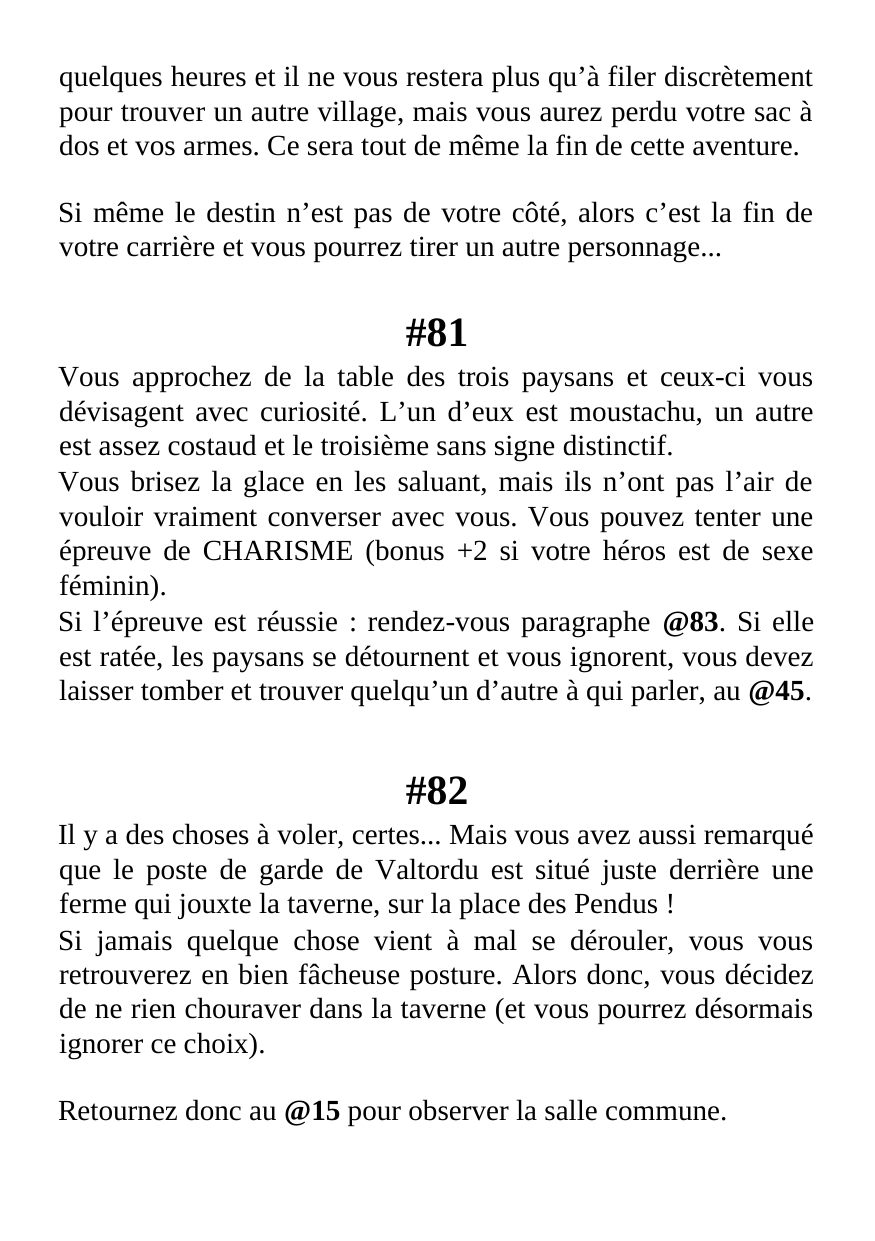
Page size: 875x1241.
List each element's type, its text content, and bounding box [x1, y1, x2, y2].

text Il y a des choses à voler, certes... Mais vous avez aussi remarqué que le poste de garde de Valtordu est situé juste derrière une ferme qui jouxte la taverne, sur la place des Pendus ! [58, 817, 814, 920]
text Vous approchez de la table des trois paysans et ceux-ci vous dévisagent avec curiosité. L’un d’eux est moustachu, un autre est assez costaud et le troisième sans signe distinctif. [58, 359, 814, 462]
text Si l’épreuve est réussie : rendez-vous paragraphe @83. Si elle est ratée, les paysans se détournent et vous ignorent, vous devez laisser tomber et trouver quelqu’un d’autre à qui parler, au @45. [58, 604, 814, 707]
subtitle #81 [59, 308, 814, 356]
text Si jamais quelque chose vient à mal se dérouler, vous vous retrouverez en bien fâcheuse posture. Alors donc, vous décidez de ne rien chouraver dans la taverne (et vous pourrez désormais ignorer ce choix). [58, 923, 814, 1059]
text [58, 59, 814, 162]
text Retournez donc au @15 pour observer la salle commune. [58, 1093, 814, 1126]
text Si même le destin n’est pas de votre côté, alors c’est la fin de votre carrière et vous pourrez tirer un autre personnage... [58, 195, 814, 263]
text Vous brisez la glace en les saluant, mais ils n’ont pas l’air de vouloir vraiment converser avec vous. Vous pouvez tenter une épreuve de CHARISME (bonus +2 si votre héros est de sexe féminin). [58, 464, 814, 601]
subtitle #82 [59, 766, 814, 814]
